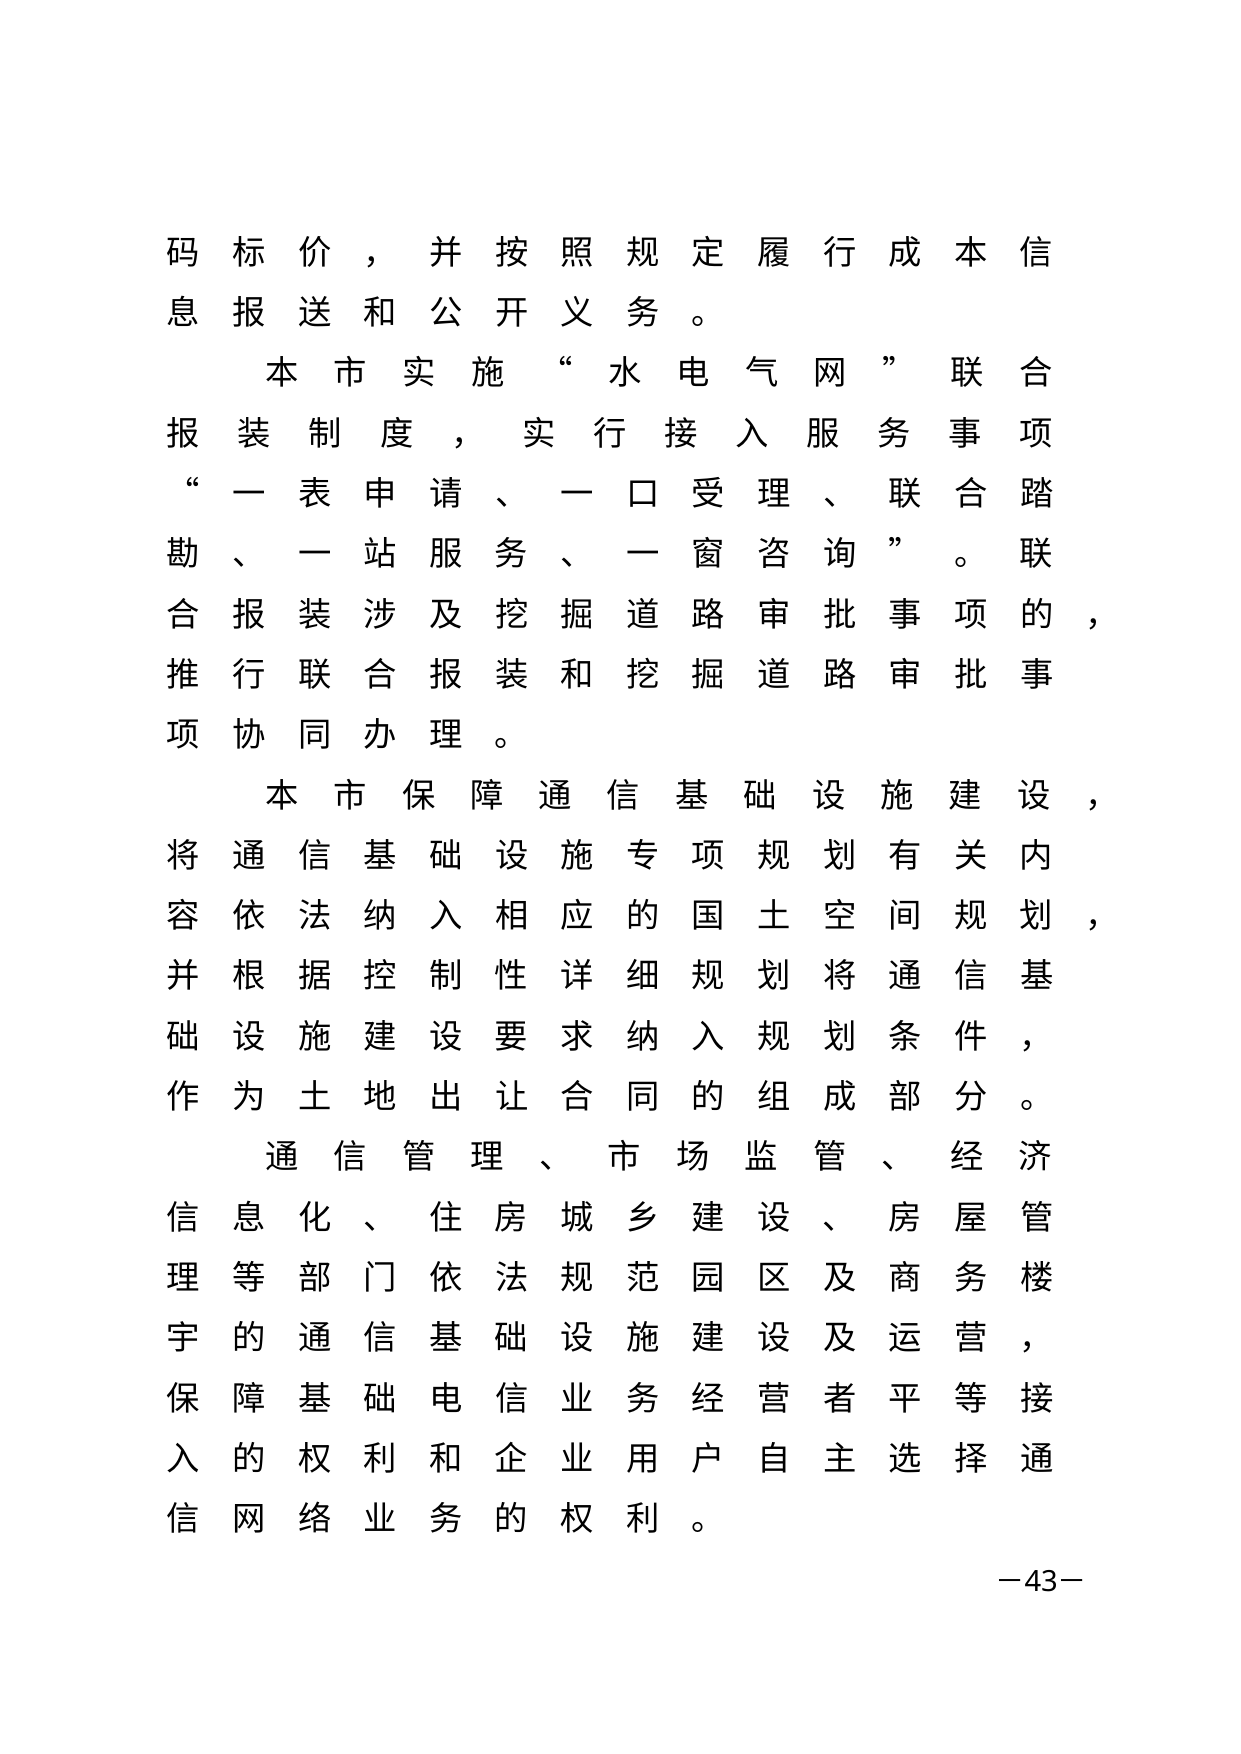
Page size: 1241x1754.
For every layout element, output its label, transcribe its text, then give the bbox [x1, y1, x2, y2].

text 本市保障通信基础设施建设，将通信基础设施专项规划有关内容依法纳入相应的国土空间规划，并根据控制性详细规划将通信基础设施建设要求纳入规划条件，作为土地出让合同的组成部分。 [167, 762, 1085, 1124]
text 本市实施“水电气网”联合报装制度，实行接入服务事项“一表申请、一口受理、联合踏勘、一站服务、一窗咨询”。联合报装涉及挖掘道路审批事项的，推行联合报装和挖掘道路审批事项协同办理。 [167, 340, 1085, 762]
text 通信管理、市场监管、经济信息化、住房城乡建设、房屋管理等部门依法规范园区及商务楼宇的通信基础设施建设及运营，保障基础电信业务经营者平等接入的权利和企业用户自主选择通信网络业务的权利。 [167, 1124, 1085, 1546]
text 公用企事业单位应当推行接入和服务的标准化，确保接入标准、服务标准公开透明，并提供相关延伸服务和一站式服务。公用企事业单位应当对收费项目明码标价，并按照规定履行成本信息报送和公开义务。 [167, 219, 1085, 340]
